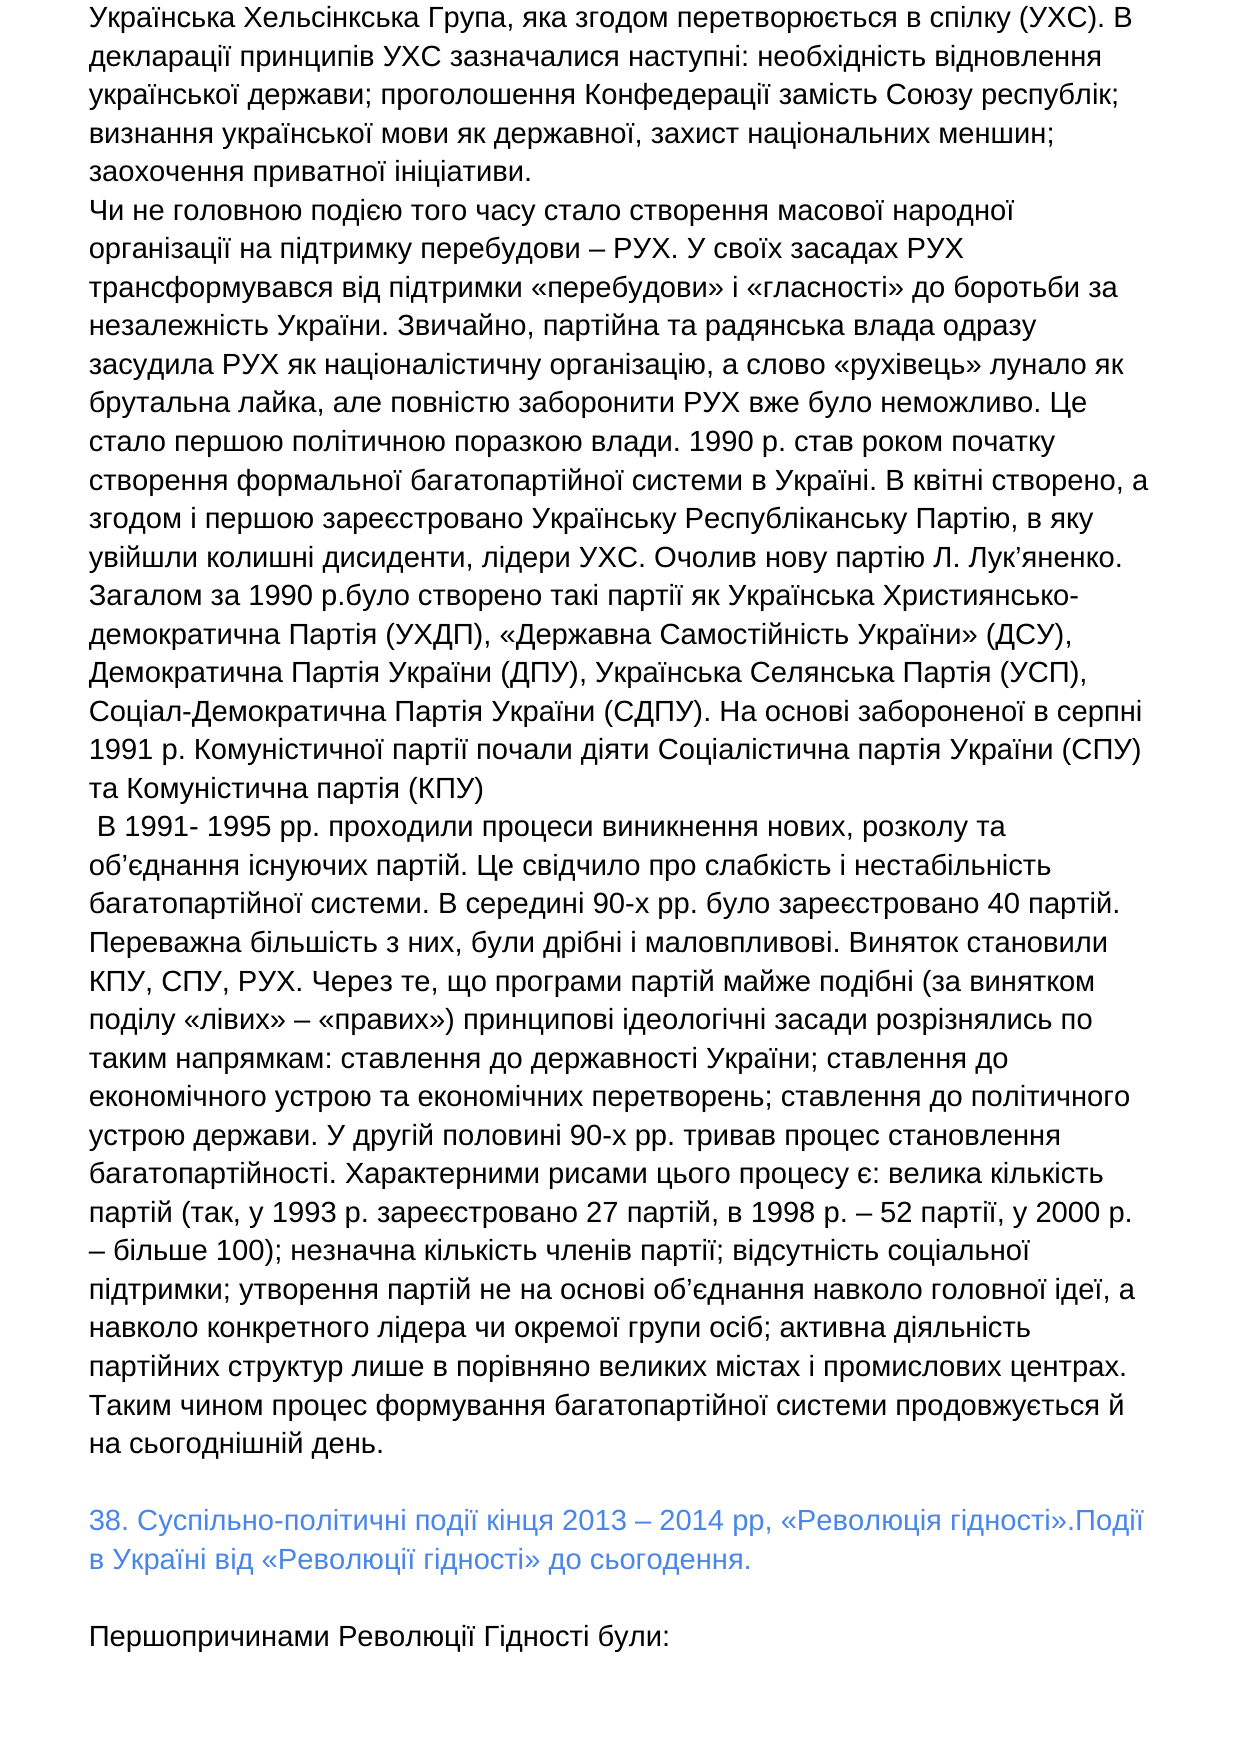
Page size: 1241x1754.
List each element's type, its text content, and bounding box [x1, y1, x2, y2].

text Чи не головною подією того часу стало створення масової народної організації на підтримку перебудови – РУХ. У своїх засадах РУХ трансформувався від підтримки «перебудови» і «гласності» до боротьби за незалежність України. Звичайно, партійна та радянська влада одразу засудила РУХ як націоналістичну організацію, а слово «рухівець» лунало як брутальна лайка, але повністю заборонити РУХ вже було неможливо. Це стало першою політичною поразкою влади. 1990 р. став роком початку створення формальної багатопартійної системи в Україні. В квітні створено, а згодом і першою зареєстровано Українську Республіканську Партію, в яку увійшли колишні дисиденти, лідери УХС. Очолив нову партію Л. Лук’яненко. Загалом за 1990 р.було створено такі партії як Українська Християнсько-демократична Партія (УХДП), «Державна Самостійність України» (ДСУ), Демократична Партія України (ДПУ), Українська Селянська Партія (УСП), Соціал-Демократична Партія України (СДПУ). На основі забороненої в серпні 1991 р. Комуністичної партії почали діяти Соціалістична партія України (СПУ) та Комуністична партія (КПУ) [88, 193, 1152, 804]
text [88, 0, 1152, 188]
text Першопричинами Революції Гідності були: [88, 1619, 1152, 1652]
text В 1991- 1995 рр. проходили процеси виникнення нових, розколу та об’єднання існуючих партій. Це свідчило про слабкість і нестабільність багатопартійної системи. В середині 90-х рр. було зареєстровано 40 партій. Переважна більшість з них, були дрібні і маловпливові. Виняток становили КПУ, СПУ, РУХ. Через те, що програми партій майже подібні (за винятком поділу «лівих» – «правих») принципові ідеологічні засади розрізнялись по таким напрямкам: ставлення до державності України; ставлення до економічного устрою та економічних перетворень; ставлення до політичного устрою держави. У другій половині 90-х рр. тривав процес становлення багатопартійності. Характерними рисами цього процесу є: велика кількість партій (так, у 1993 р. зареєстровано 27 партій, в 1998 р. – 52 партії, у 2000 р. – більше 100); незначна кількість членів партії; відсутність соціальної підтримки; утворення партій не на основі об’єднання навколо головної ідеї, а навколо конкретного лідера чи окремої групи осіб; активна діяльність партійних структур лише в порівняно великих містах і промислових центрах. Таким чином процес формування багатопартійної системи продовжується й на сьогоднішній день. [88, 809, 1152, 1459]
text 38. Суспільно-політичні події кінця 2013 – 2014 рр, «Революція гідності».Події в Україні від «Революції гідності» до сьогодення. [88, 1503, 1152, 1575]
